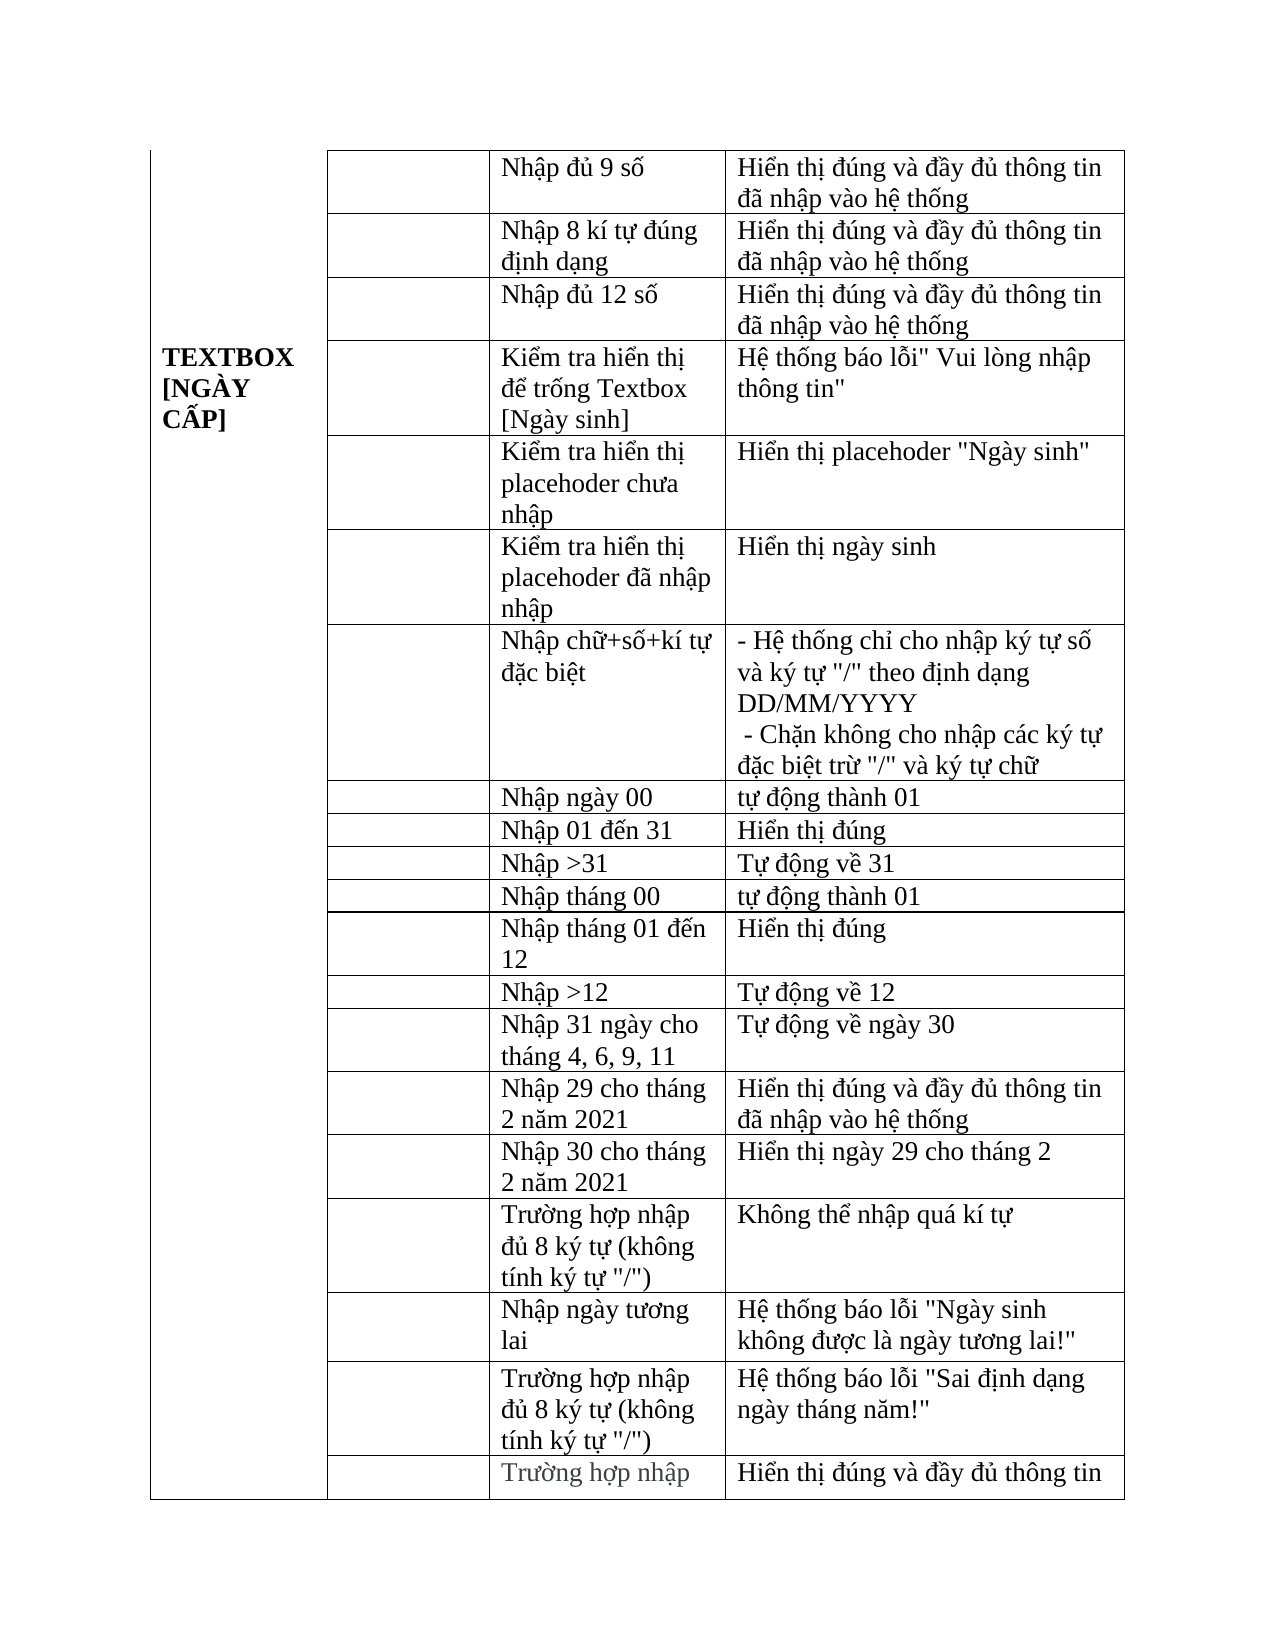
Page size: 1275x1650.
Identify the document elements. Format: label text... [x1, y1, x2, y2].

table_cell [328, 151, 489, 213]
table_cell Tự động về 12 [726, 976, 1124, 1008]
table_cell Nhập 01 đến 31 [490, 814, 725, 846]
table_cell [328, 1293, 489, 1361]
table_cell [328, 436, 489, 529]
table_cell [328, 214, 489, 277]
table_cell [328, 1362, 489, 1455]
table_cell Kiểm tra hiển thị để trống Textbox [Ngày sinh] [490, 341, 725, 434]
table_cell [328, 1009, 489, 1071]
table_cell [328, 278, 489, 340]
table_cell Hệ thống báo lỗi" Vui lòng nhập thông tin" [726, 341, 1124, 434]
table_cell [328, 847, 489, 879]
table_cell Nhập đủ 12 số [490, 278, 725, 340]
table_cell Nhập 31 ngày cho tháng 4, 6, 9, 11 [490, 1009, 725, 1071]
table_cell [328, 913, 489, 975]
table_cell Hệ thống báo lỗi "Ngày sinh không được là ngày tương lai!" [726, 1293, 1124, 1361]
table_cell Hiển thị ngày sinh [726, 530, 1124, 623]
table_cell [328, 341, 489, 434]
table_cell Hiển thị ngày 29 cho tháng 2 [726, 1135, 1124, 1198]
table_cell [328, 781, 489, 813]
table_cell [328, 625, 489, 780]
table_cell Nhập tháng 00 [490, 880, 725, 911]
table_cell Trường hợp nhập đủ 8 ký tự (không tính ký tự "/") [490, 1199, 725, 1292]
table_cell Nhập ngày 00 [490, 781, 725, 813]
table_cell Trường hợp nhập đủ 8 ký tự (không tính ký tự "/") [490, 1362, 725, 1455]
table_cell Nhập 8 kí tự đúng định dạng [490, 214, 725, 277]
table_cell Hệ thống báo lỗi "Sai định dạng ngày tháng năm!" [726, 1362, 1124, 1455]
table_cell [328, 1072, 489, 1134]
table_cell Trường hợp nhập đủ 8 ký tự (không tính ký tự "/") [490, 1456, 725, 1499]
table_cell Nhập tháng 01 đến 12 [490, 913, 725, 975]
table_cell Nhập đủ 9 số [490, 151, 725, 213]
table_cell Tự động về 31 [726, 847, 1124, 879]
table_cell Hiển thị đúng và đầy đủ thông tin đã nhập vào hệ thống [726, 214, 1124, 277]
table_cell Hiển thị đúng và đầy đủ thông tin đã nhập vào hệ thống [726, 1456, 1124, 1499]
table_cell [328, 1199, 489, 1292]
table_cell Hiển thị đúng và đầy đủ thông tin đã nhập vào hệ thống [726, 278, 1124, 340]
table_cell tự động thành 01 [726, 880, 1124, 911]
table_cell Hiển thị đúng và đầy đủ thông tin đã nhập vào hệ thống [726, 1072, 1124, 1134]
table_cell Nhập chữ+số+kí tự đặc biệt [490, 625, 725, 780]
table_cell tự động thành 01 [726, 781, 1124, 813]
table_cell Nhập 30 cho tháng 2 năm 2021 [490, 1135, 725, 1198]
table_cell Nhập >12 [490, 976, 725, 1008]
table_cell Tự động về ngày 30 [726, 1009, 1124, 1071]
table_cell [328, 530, 489, 623]
table_cell [328, 1456, 489, 1499]
table_cell [328, 880, 489, 911]
table_cell - Hệ thống chỉ cho nhập ký tự số và ký tự "/" theo định dạng DD/MM/YYYY - Chặn không cho nhập các ký tự đặc biệt trừ "/" và ký tự chữ [726, 625, 1124, 780]
table_cell Nhập 29 cho tháng 2 năm 2021 [490, 1072, 725, 1134]
table_cell [328, 814, 489, 846]
table_cell Nhập ngày tương lai [490, 1293, 725, 1361]
table_cell Kiểm tra hiển thị placehoder chưa nhập [490, 436, 725, 529]
table_cell Hiển thị placehoder "Ngày sinh" [726, 436, 1124, 529]
table_cell Không thể nhập quá kí tự [726, 1199, 1124, 1292]
table_cell Hiển thị đúng [726, 814, 1124, 846]
table_cell Hiển thị đúng [726, 913, 1124, 975]
table_cell Hiển thị đúng và đầy đủ thông tin đã nhập vào hệ thống [726, 151, 1124, 213]
table_cell [328, 1135, 489, 1198]
table_cell TEXTBOX [NGÀY CẤP] [151, 340, 327, 1499]
table_cell Kiểm tra hiển thị placehoder đã nhập nhập [490, 530, 725, 623]
table_cell [328, 976, 489, 1008]
table_cell Nhập >31 [490, 847, 725, 879]
